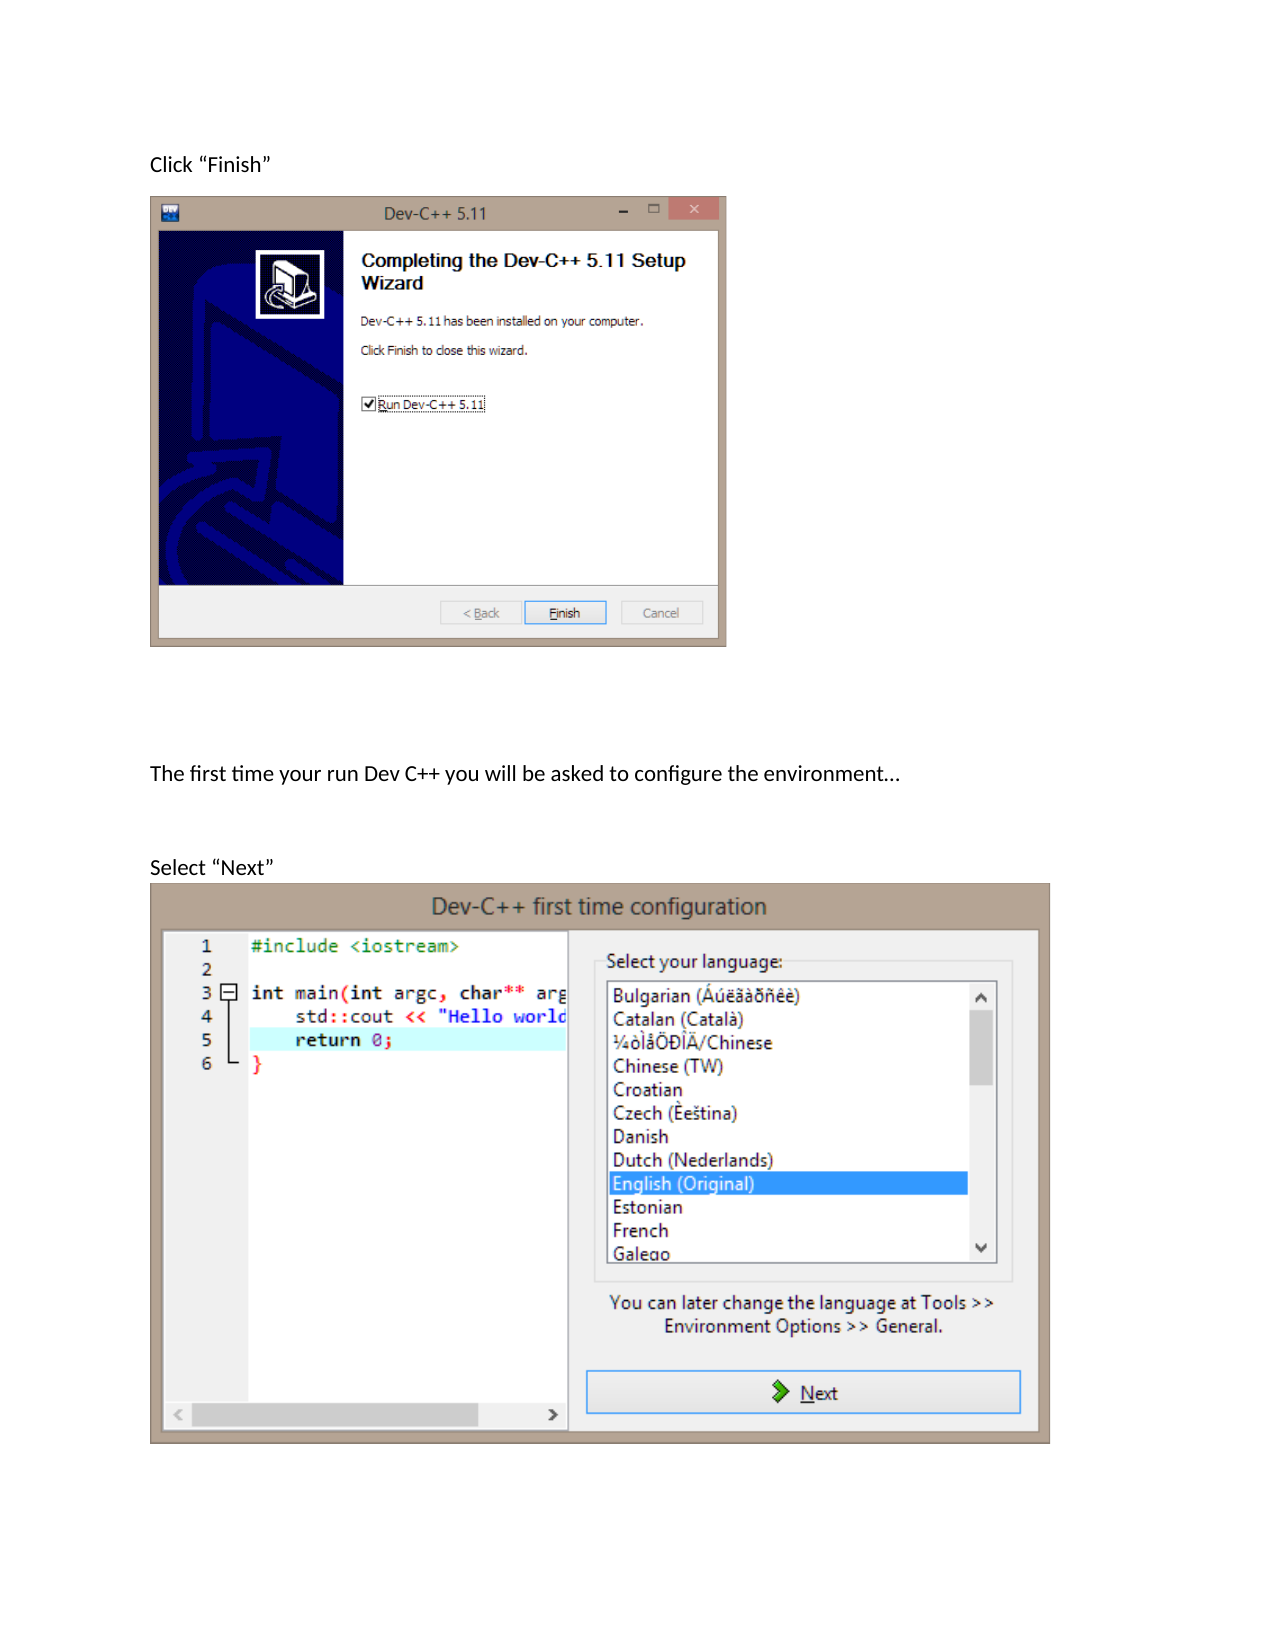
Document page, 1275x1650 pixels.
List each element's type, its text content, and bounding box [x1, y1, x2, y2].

text Click “Finish” [150, 150, 1125, 178]
picture [150, 196, 727, 647]
text The first time your run Dev C++ you will be asked to configure the environment… [150, 759, 1125, 787]
picture [150, 883, 1050, 1444]
